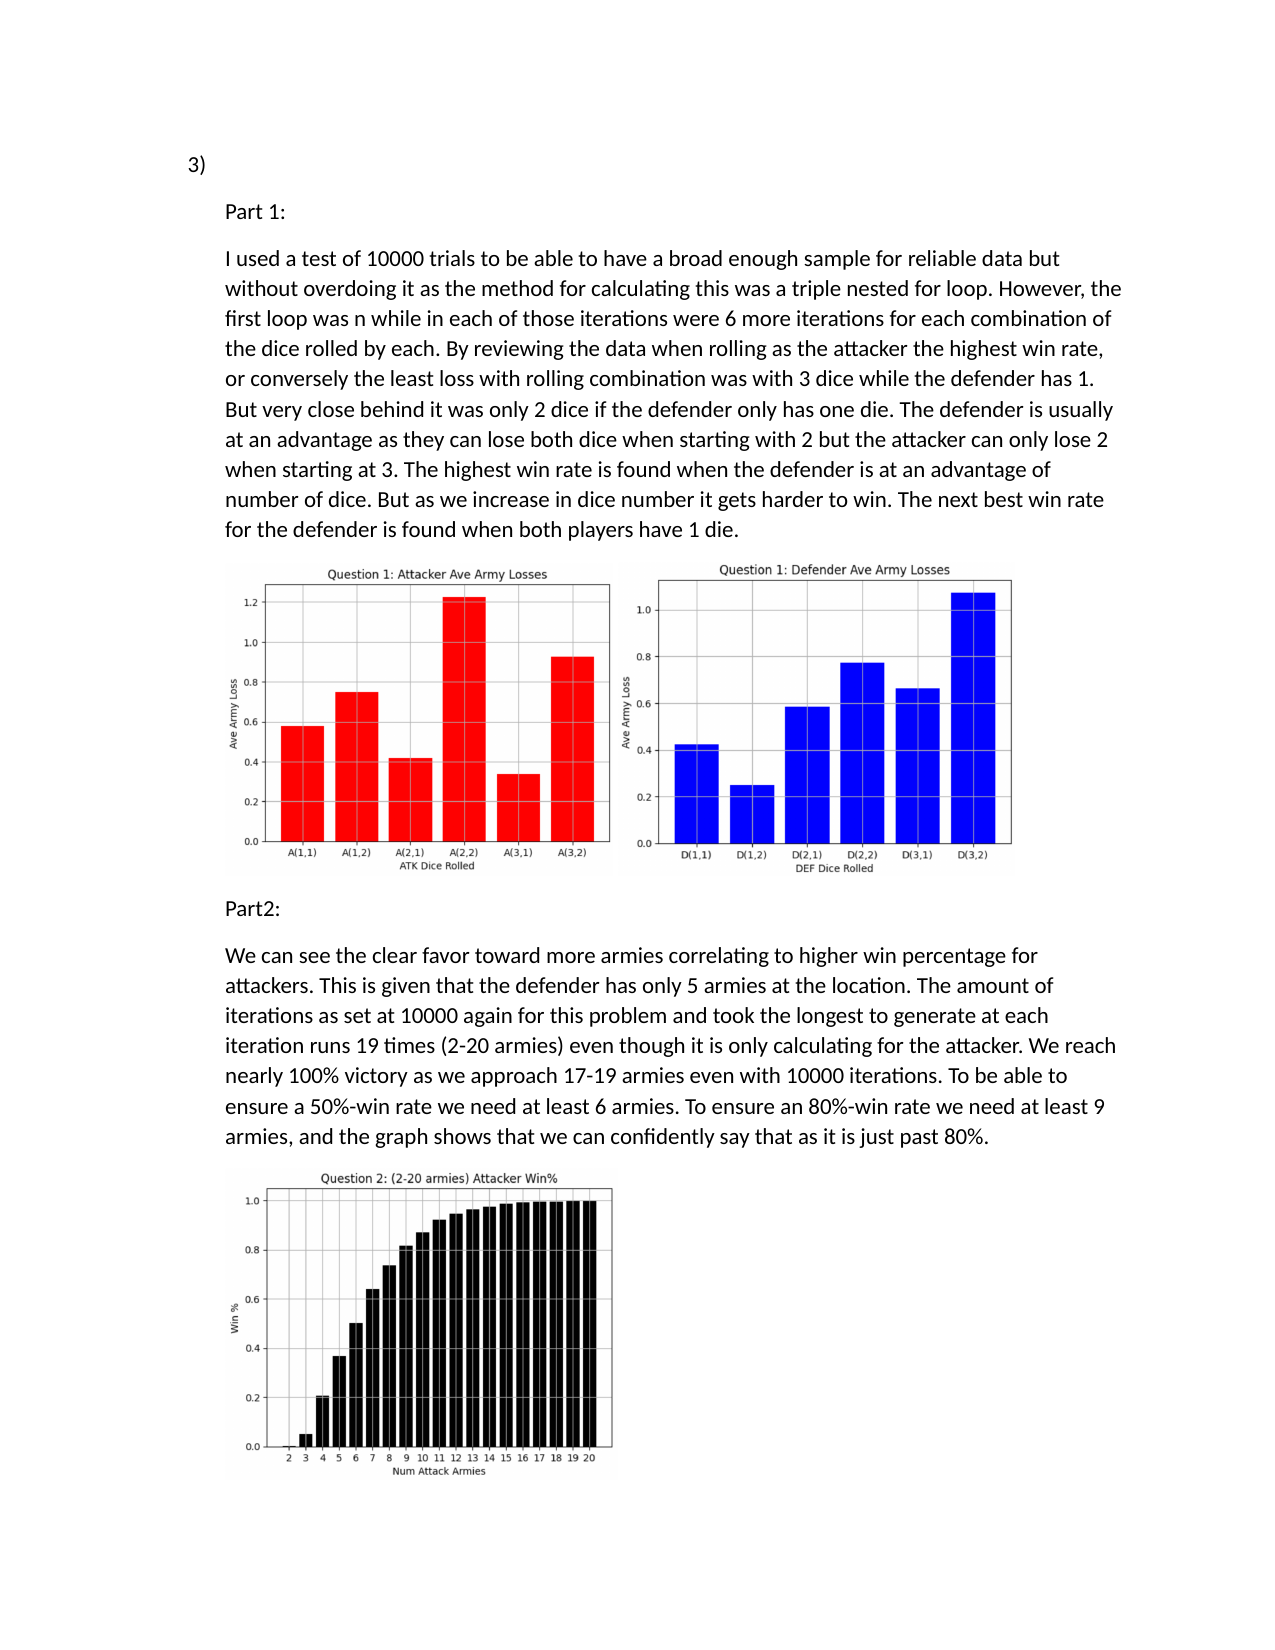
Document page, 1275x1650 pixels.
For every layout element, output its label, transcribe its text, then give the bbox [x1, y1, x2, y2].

text We can see the clear favor toward more armies correlating to higher win percentage for attackers. This is given that the defender has only 5 armies at the location. The amount of iterations as set at 10000 again for this problem and took the longest to generate at each iteration runs 19 times (2-20 armies) even though it is only calculating for the attacker. We reach nearly 100% victory as we approach 17-19 armies even with 10000 iterations. To be able to ensure a 50%-win rate we need at least 6 armies. To ensure an 80%-win rate we need at least 9 armies, and the graph shows that we can confidently say that as it is just past 80%. [225, 941, 1125, 1150]
picture [225, 1168, 618, 1480]
text Part 1: [225, 197, 1125, 225]
text I used a test of 10000 trials to be able to have a broad enough sample for reliable data but without overdoing it as the method for calculating this was a triple nested for loop. However, the first loop was n while in each of those iterations were 6 more iterations for each combination of the dice rolled by each. By reviewing the data when rolling as the attacker the highest win rate, or conversely the least loss with rolling combination was with 3 dice while the defender has 1. But very close behind it was only 2 dice if the defender only has one die. The defender is usually at an advantage as they can lose both dice when starting with 2 but the attacker can only lose 2 when starting at 3. The highest win rate is found when the defender is at an advantage of number of dice. But as we increase in dice number it gets harder to win. The next best win rate for the defender is found when both players have 1 die. [225, 244, 1125, 544]
picture [225, 563, 613, 876]
text Part2: [225, 894, 1125, 922]
picture [618, 562, 1016, 876]
